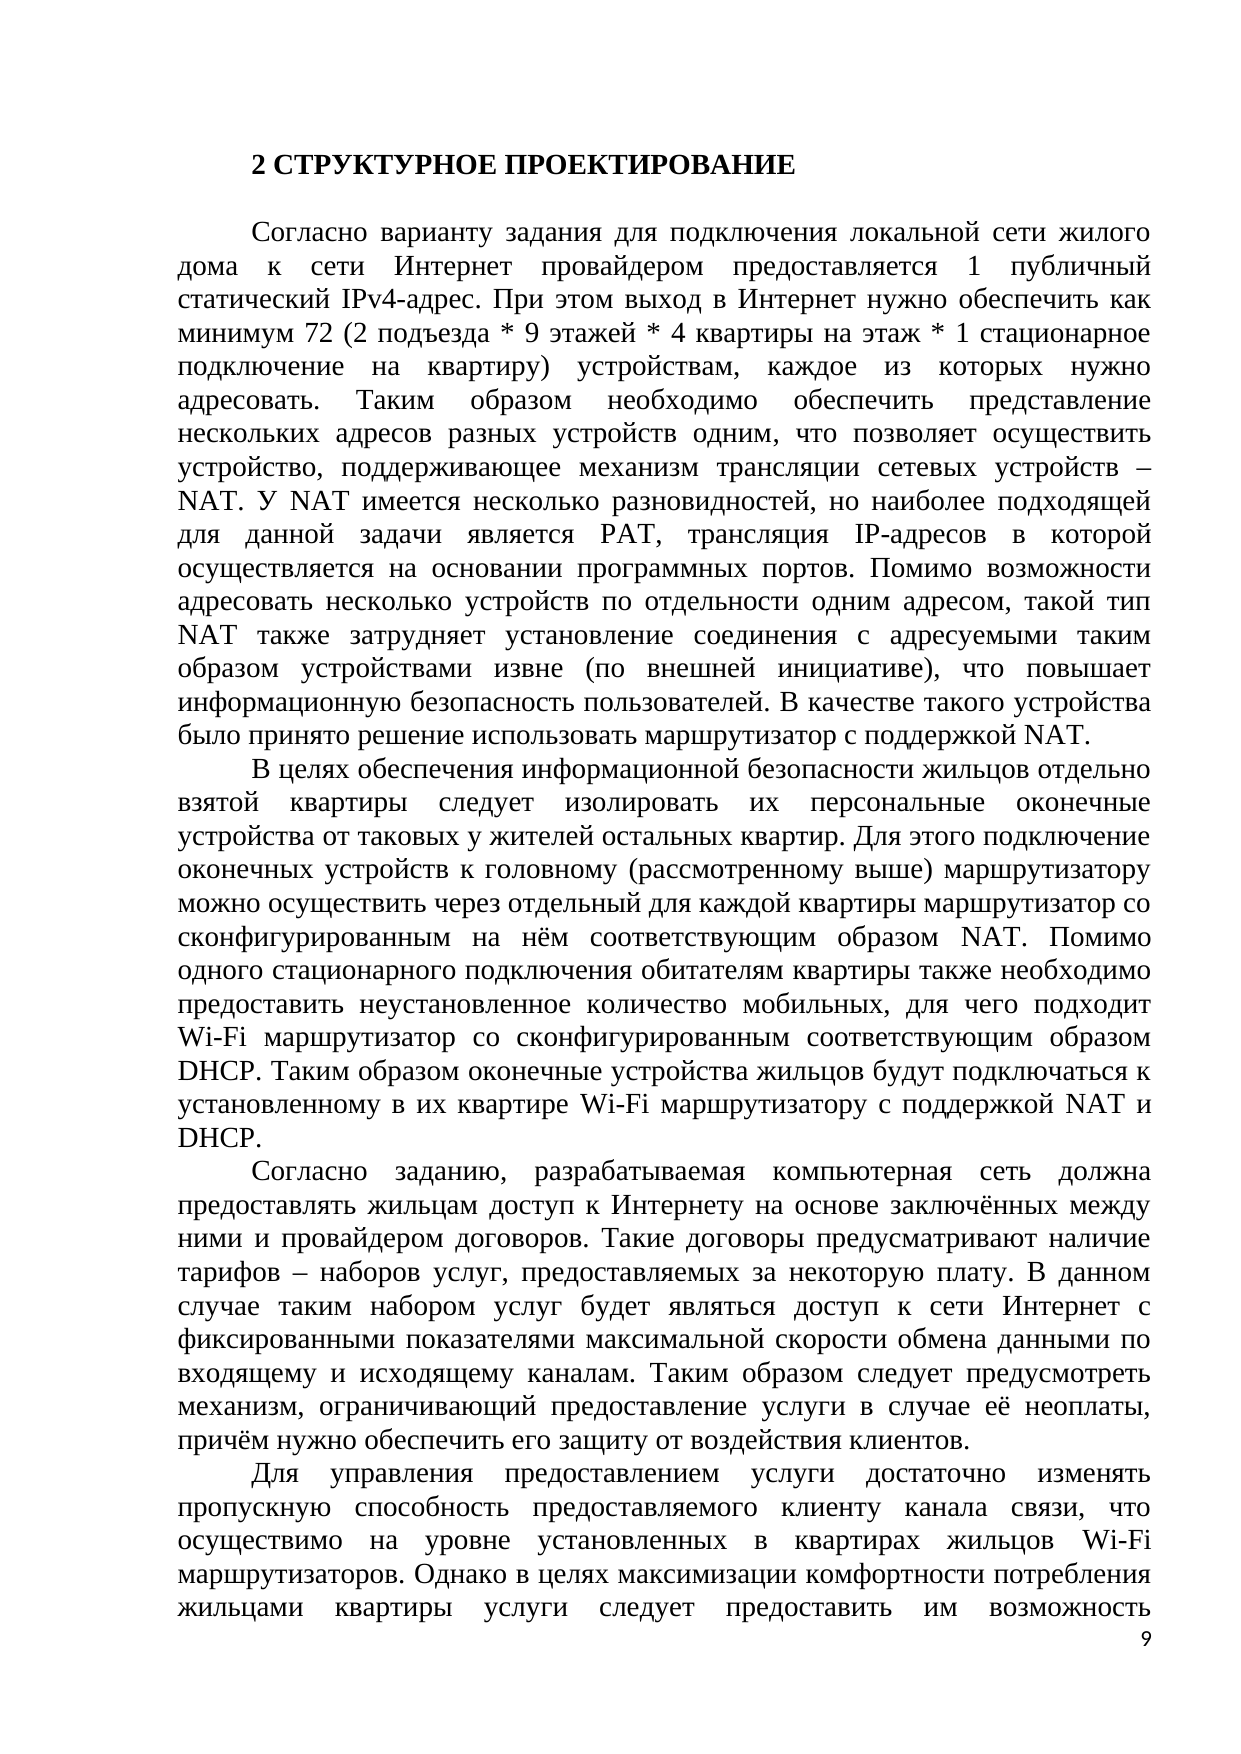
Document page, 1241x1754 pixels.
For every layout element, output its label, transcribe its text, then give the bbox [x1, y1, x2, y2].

text В целях обеспечения информационной безопасности жильцов отдельно взятой квартиры следует изолировать их персональные оконечные устройства от таковых у жителей остальных квартир. Для этого подключение оконечных устройств к головному (рассмотренному выше) маршрутизатору можно осуществить через отдельный для каждой квартиры маршрутизатор со сконфигурированным на нём соответствующим образом NAT. Помимо одного стационарного подключения обитателям квартиры также необходимо предоставить неустановленное количество мобильных, для чего подходит Wi-Fi маршрутизатор со сконфигурированным соответствующим образом DHCP. Таким образом оконечные устройства жильцов будут подключаться к установленному в их квартире Wi-Fi маршрутизатору с поддержкой NAT и DHCP. [177, 751, 1152, 1153]
text Согласно варианту задания для подключения локальной сети жилого дома к сети Интернет провайдером предоставляется 1 публичный статический IPv4-адрес. При этом выход в Интернет нужно обеспечить как минимум 72 (2 подъезда * 9 этажей * 4 квартиры на этаж * 1 стационарное подключение на квартиру) устройствам, каждое из которых нужно адресовать. Таким образом необходимо обеспечить представление нескольких адресов разных устройств одним, что позволяет осуществить устройство, поддерживающее механизм трансляции сетевых устройств – NAT. У NAT имеется несколько разновидностей, но наиболее подходящей для данной задачи является PAT, трансляция IP-адресов в которой осуществляется на основании программных портов. Помимо возможности адресовать несколько устройств по отдельности одним адресом, такой тип NAT также затрудняет установление соединения с адресуемыми таким образом устройствами извне (по внешней инициативе), что повышает информационную безопасность пользователей. В качестве такого устройства было принято решение использовать маршрутизатор с поддержкой NAT. [177, 214, 1152, 751]
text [177, 1455, 1152, 1623]
text Согласно заданию, разрабатываемая компьютерная сеть должна предоставлять жильцам доступ к Интернету на основе заключённых между ними и провайдером договоров. Такие договоры предусматривают наличие тарифов – наборов услуг, предоставляемых за некоторую плату. В данном случае таким набором услуг будет являться доступ к сети Интернет с фиксированными показателями максимальной скорости обмена данными по входящему и исходящему каналам. Таким образом следует предусмотреть механизм, ограничивающий предоставление услуги в случае её неоплаты, причём нужно обеспечить его защиту от воздействия клиентов. [177, 1153, 1152, 1455]
text 2 СТРУКТУРНОЕ ПРОЕКТИРОВАНИЕ [177, 147, 1152, 181]
